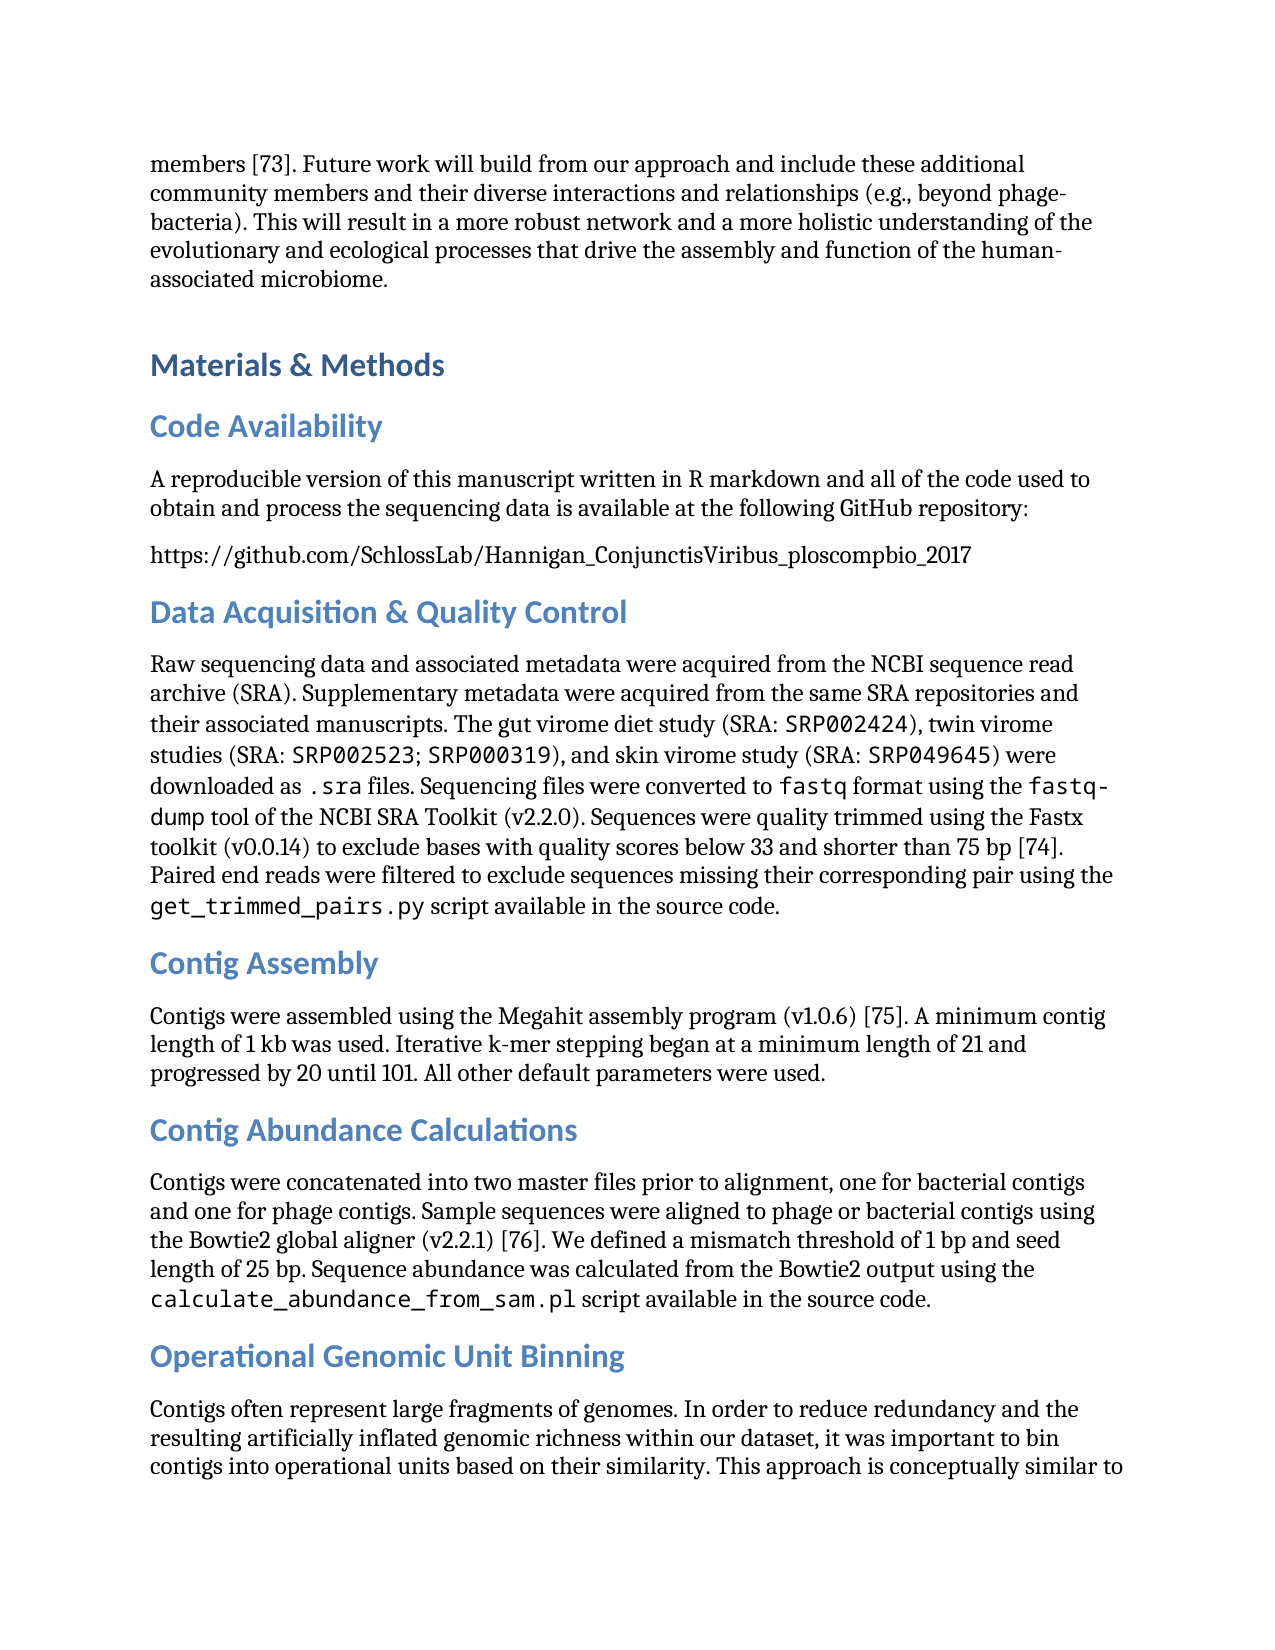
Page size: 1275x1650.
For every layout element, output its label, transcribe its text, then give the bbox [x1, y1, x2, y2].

subtitle Contig Abundance Calculations [150, 1109, 1125, 1149]
subtitle Materials & Methods [150, 344, 1125, 384]
subtitle Contig Assembly [150, 942, 1125, 983]
text https://github.com/SchlossLab/Hannigan_ConjunctisViribus_ploscompbio_2017 [150, 541, 1125, 570]
text Contigs were assembled using the Megahit assembly program (v1.0.6) [75]. A minimum contig length of 1 kb was used. Iterative k-mer stepping began at a minimum length of 21 and progressed by 20 until 101. All other default parameters were used. [150, 1002, 1125, 1088]
subtitle Operational Genomic Unit Binning [150, 1335, 1125, 1376]
text Raw sequencing data and associated metadata were acquired from the NCBI sequence read archive (SRA). Supplementary metadata were acquired from the same SRA repositories and their associated manuscripts. The gut virome diet study (SRA: SRP002424), twin virome studies (SRA: SRP002523; SRP000319), and skin virome study (SRA: SRP049645) were downloaded as .sra files. Sequencing files were converted to fastq format using the fastq-dump tool of the NCBI SRA Toolkit (v2.2.0). Sequences were quality trimmed using the Fastx toolkit (v0.0.14) to exclude bases with quality scores below 33 and shorter than 75 bp [74]. Paired end reads were filtered to exclude sequences missing their corresponding pair using the get_trimmed_pairs.py script available in the source code. [150, 650, 1125, 921]
subtitle Data Acquisition & Quality Control [150, 591, 1125, 631]
subtitle Code Availability [150, 405, 1125, 446]
text A reproducible version of this manuscript written in R markdown and all of the code used to obtain and process the sequencing data is available at the following GitHub repository: [150, 465, 1125, 522]
text Contigs were concatenated into two master files prior to alignment, one for bacterial contigs and one for phage contigs. Sample sequences were aligned to phage or bacterial contigs using the Bowtie2 global aligner (v2.2.1) [76]. We defined a mismatch threshold of 1 bp and seed length of 25 bp. Sequence abundance was calculated from the Bowtie2 output using the calculate_abundance_from_sam.pl script available in the source code. [150, 1168, 1125, 1314]
